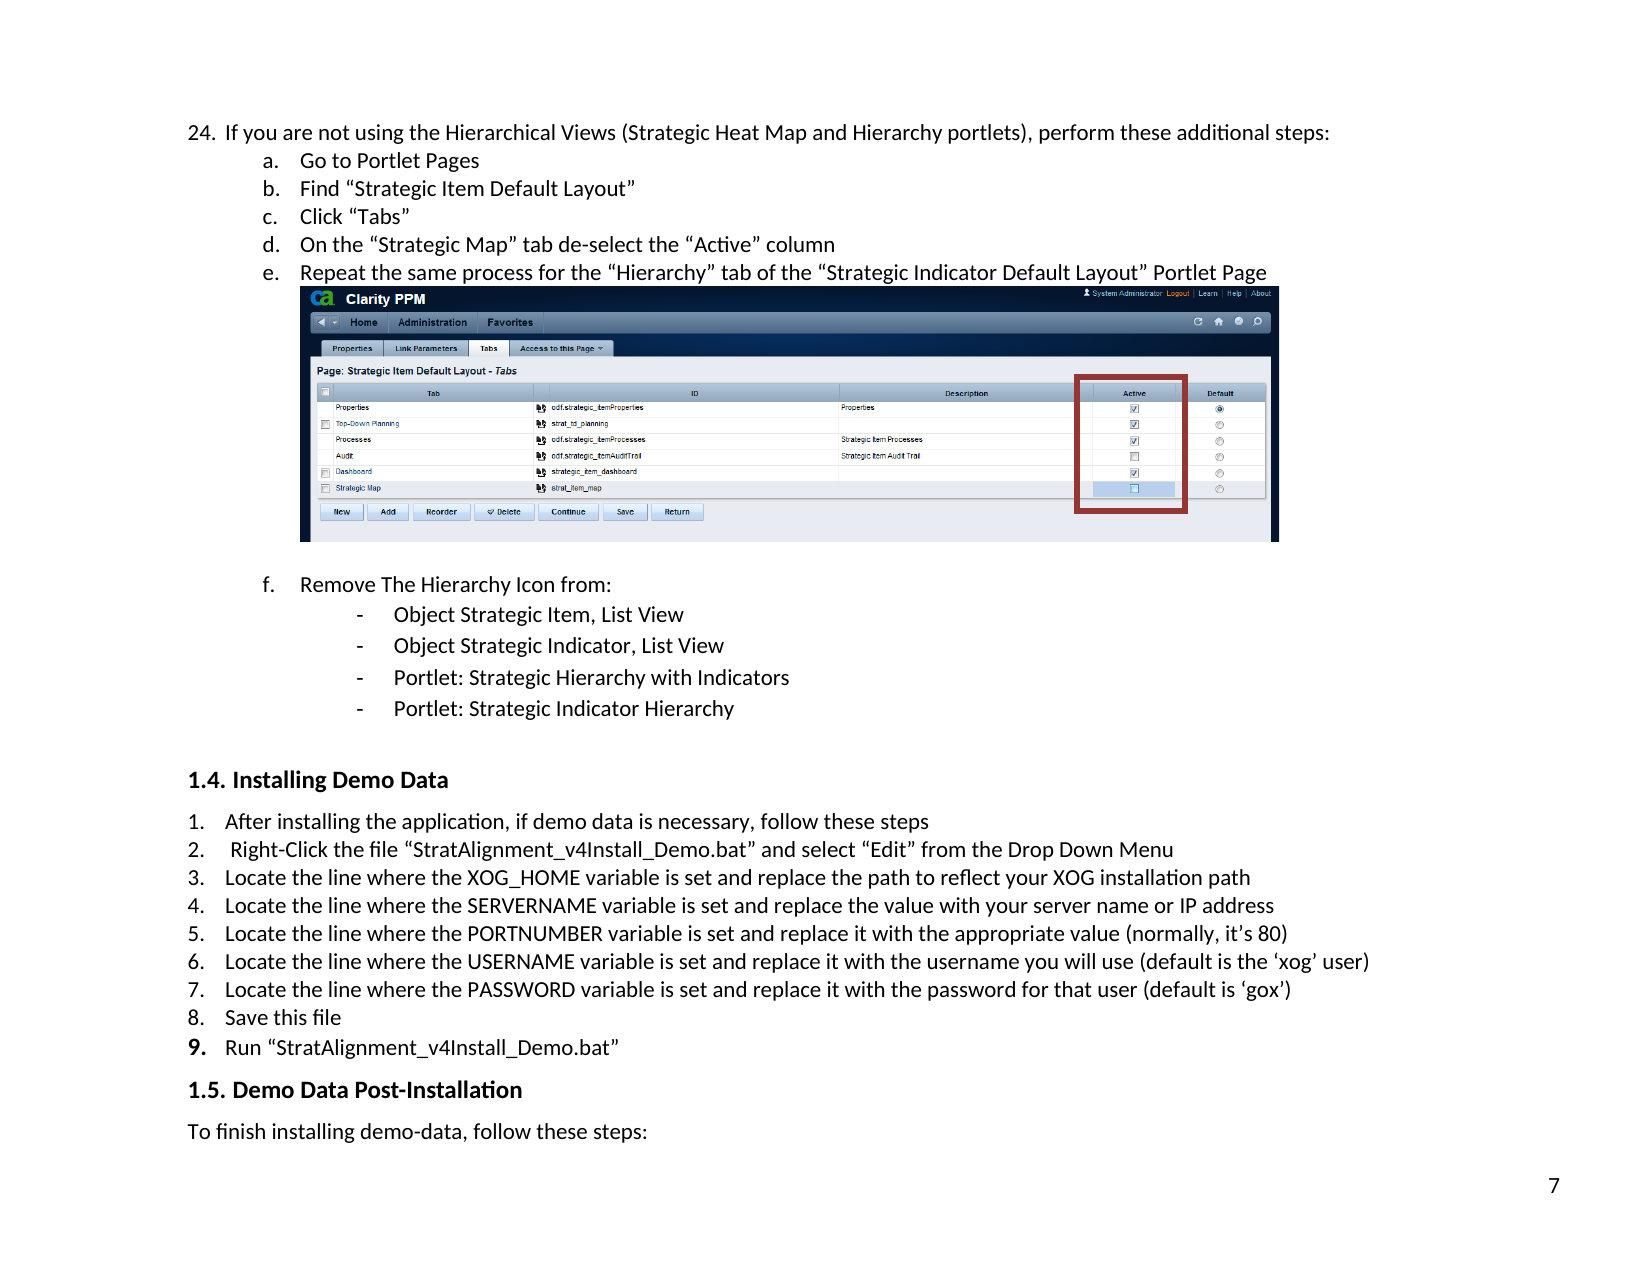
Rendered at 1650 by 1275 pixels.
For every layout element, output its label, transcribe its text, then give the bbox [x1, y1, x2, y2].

list If you are not using the Hierarchical Views (Strategic Heat Map and Hierarchy portlets), perform these additional steps: [187, 118, 1560, 146]
list Run “StratAlignment_v4Install_Demo.bat” [187, 1031, 1560, 1062]
list Locate the line where the USERNAME variable is set and replace it with the username you will use (default is the ‘xog’ user) [187, 947, 1560, 975]
list Locate the line where the XOG_HOME variable is set and replace the path to reflect your XOG installation path [187, 863, 1560, 891]
list Click “Tabs” [262, 202, 1560, 231]
list Locate the line where the SERVERNAME variable is set and replace the value with your server name or IP address [187, 891, 1560, 919]
list Portlet: Strategic Indicator Hierarchy [356, 692, 1560, 723]
list Go to Portlet Pages [262, 146, 1560, 174]
list Locate the line where the PORTNUMBER variable is set and replace it with the appropriate value (normally, it’s 80) [187, 919, 1560, 947]
list After installing the application, if demo data is necessary, follow these steps [187, 807, 1560, 835]
list Right-Click the file “StratAlignment_v4Install_Demo.bat” and select “Edit” from the Drop Down Menu [187, 835, 1560, 863]
list Object Strategic Indicator, List View [356, 629, 1560, 661]
list Locate the line where the PASSWORD variable is set and replace it with the password for that user (default is ‘gox’) [187, 975, 1560, 1003]
subtitle Installing Demo Data [187, 764, 1560, 795]
list On the “Strategic Map” tab de-select the “Active” column [262, 231, 1560, 258]
list Find “Strategic Item Default Layout” [262, 174, 1560, 202]
list Repeat the same process for the “Hierarchy” tab of the “Strategic Indicator Default Layout” Portlet Page [262, 258, 1560, 287]
list Remove The Hierarchy Icon from: [262, 570, 1560, 598]
list Save this file [187, 1003, 1560, 1031]
list Portlet: Strategic Hierarchy with Indicators [356, 661, 1560, 692]
list Object Strategic Item, List View [356, 598, 1560, 629]
subtitle Demo Data Post-Installation [187, 1074, 1560, 1105]
text To finish installing demo-data, follow these steps: [187, 1117, 1560, 1145]
picture [300, 286, 1280, 542]
